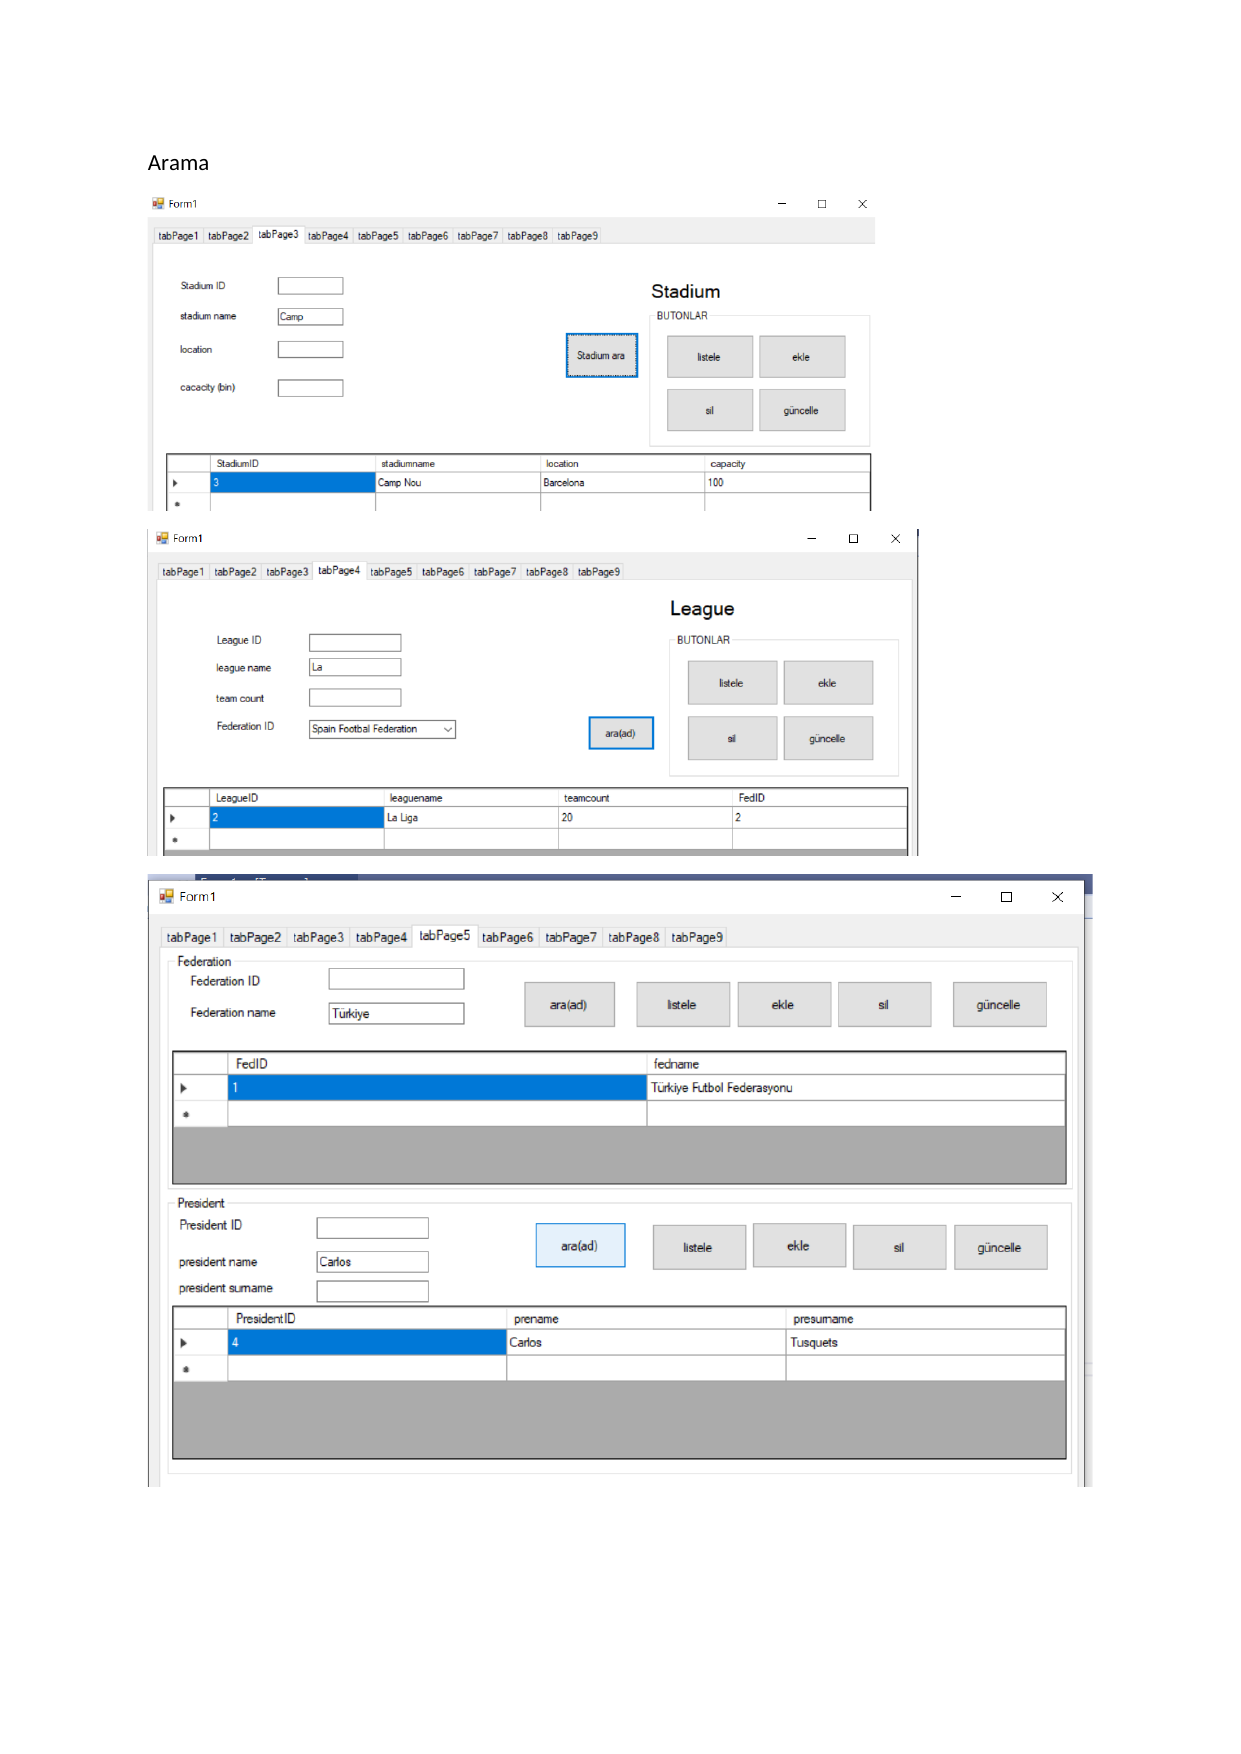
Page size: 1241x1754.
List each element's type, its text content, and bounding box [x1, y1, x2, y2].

picture [147, 874, 1093, 1487]
picture [147, 529, 919, 856]
picture [147, 194, 876, 511]
text Arama [148, 148, 1093, 176]
